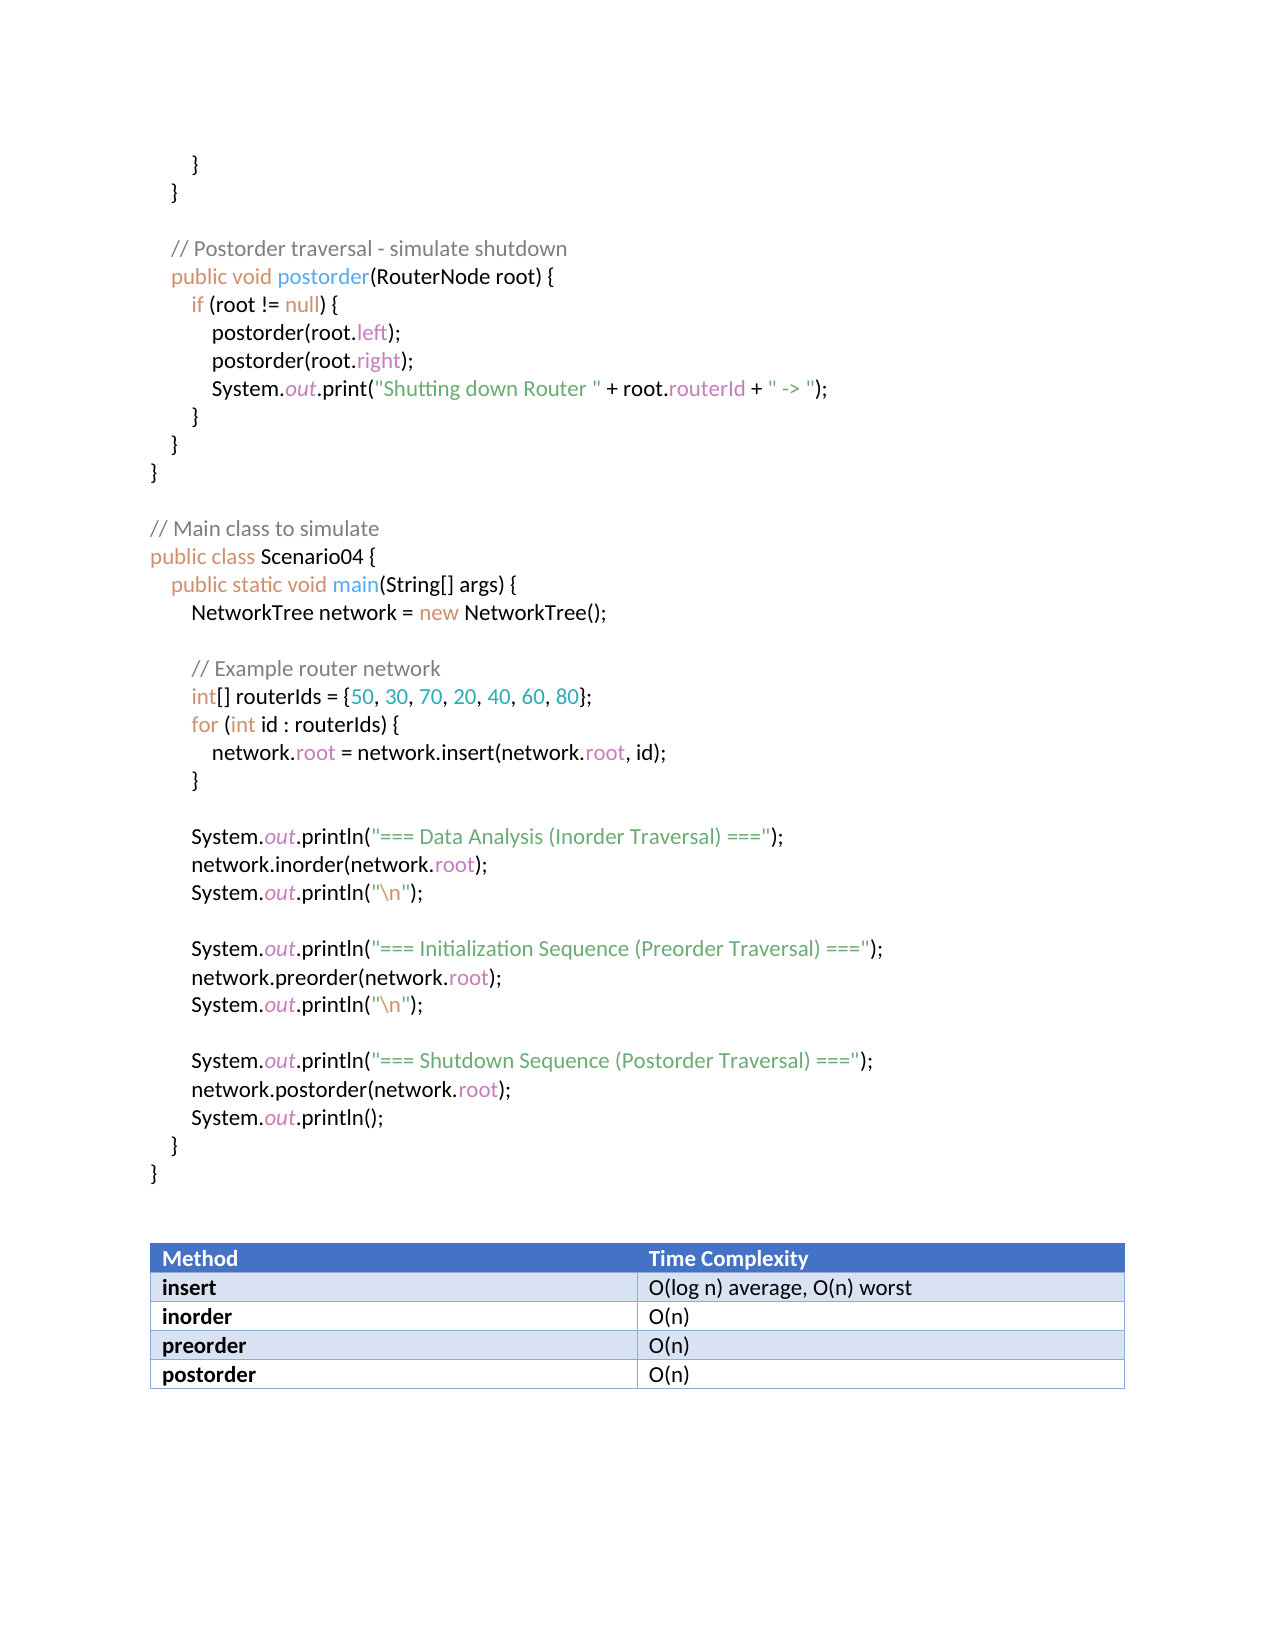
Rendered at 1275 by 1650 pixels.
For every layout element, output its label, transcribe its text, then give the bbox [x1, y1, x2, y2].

table_header Method [151, 1244, 637, 1272]
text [150, 150, 1125, 1187]
table_header Time Complexity [638, 1244, 1124, 1272]
table_cell postorder [151, 1360, 637, 1388]
table_cell insert [151, 1273, 637, 1301]
table_cell O(log n) average, O(n) worst [638, 1273, 1124, 1301]
table_cell O(n) [638, 1331, 1124, 1359]
table_cell O(n) [638, 1302, 1124, 1330]
table_cell O(n) [638, 1360, 1124, 1388]
table_cell inorder [151, 1302, 637, 1330]
table_cell preorder [151, 1331, 637, 1359]
